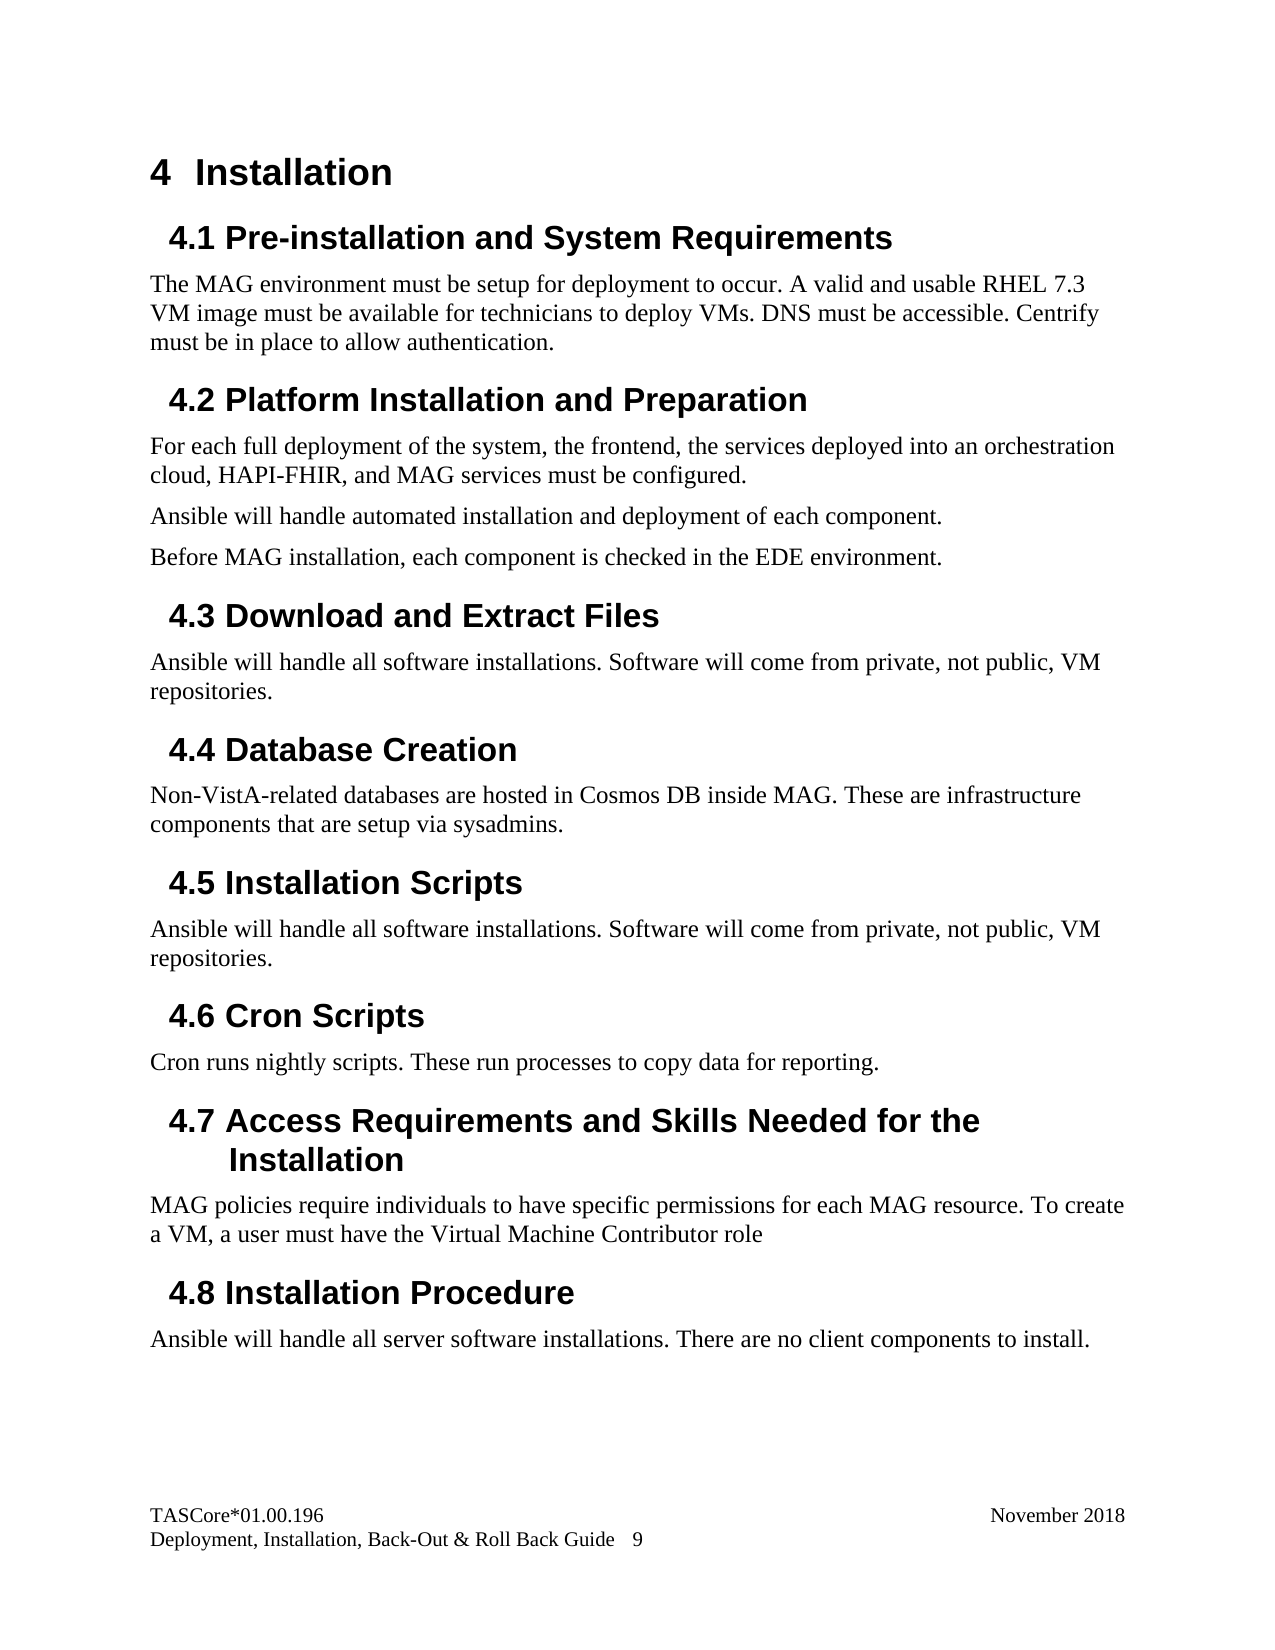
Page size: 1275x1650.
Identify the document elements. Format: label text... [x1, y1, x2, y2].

subtitle Platform Installation and Preparation [169, 380, 1125, 419]
text MAG policies require individuals to have specific permissions for each MAG resource. To create a VM, a user must have the Virtual Machine Contributor role [150, 1191, 1125, 1248]
subtitle Installation [150, 150, 1125, 193]
text Ansible will handle all software installations. Software will come from private, not public, VM repositories. [150, 914, 1125, 972]
text Ansible will handle automated installation and deployment of each component. [150, 501, 1125, 530]
subtitle Installation Scripts [169, 863, 1125, 902]
text Before MAG installation, each component is checked in the EDE environment. [150, 542, 1125, 571]
subtitle Pre-installation and System Requirements [169, 218, 1125, 257]
subtitle Installation Procedure [169, 1273, 1125, 1312]
subtitle Cron Scripts [169, 997, 1125, 1035]
text Ansible will handle all software installations. Software will come from private, not public, VM repositories. [150, 647, 1125, 705]
subtitle Download and Extract Files [169, 596, 1125, 635]
subtitle Database Creation [169, 730, 1125, 768]
text For each full deployment of the system, the frontend, the services deployed into an orchestration cloud, HAPI-FHIR, and MAG services must be configured. [150, 431, 1125, 489]
text Ansible will handle all server software installations. There are no client components to install. [150, 1324, 1125, 1353]
text Cron runs nightly scripts. These run processes to copy data for reporting. [150, 1047, 1125, 1076]
text The MAG environment must be setup for deployment to occur. A valid and usable RHEL 7.3 VM image must be available for technicians to deploy VMs. DNS must be accessible. Centrify must be in place to allow authentication. [150, 269, 1125, 355]
subtitle Access Requirements and Skills Needed for the Installation [169, 1101, 1125, 1178]
text Non-VistA-related databases are hosted in Cosmos DB inside MAG. These are infrastructure components that are setup via sysadmins. [150, 781, 1125, 838]
